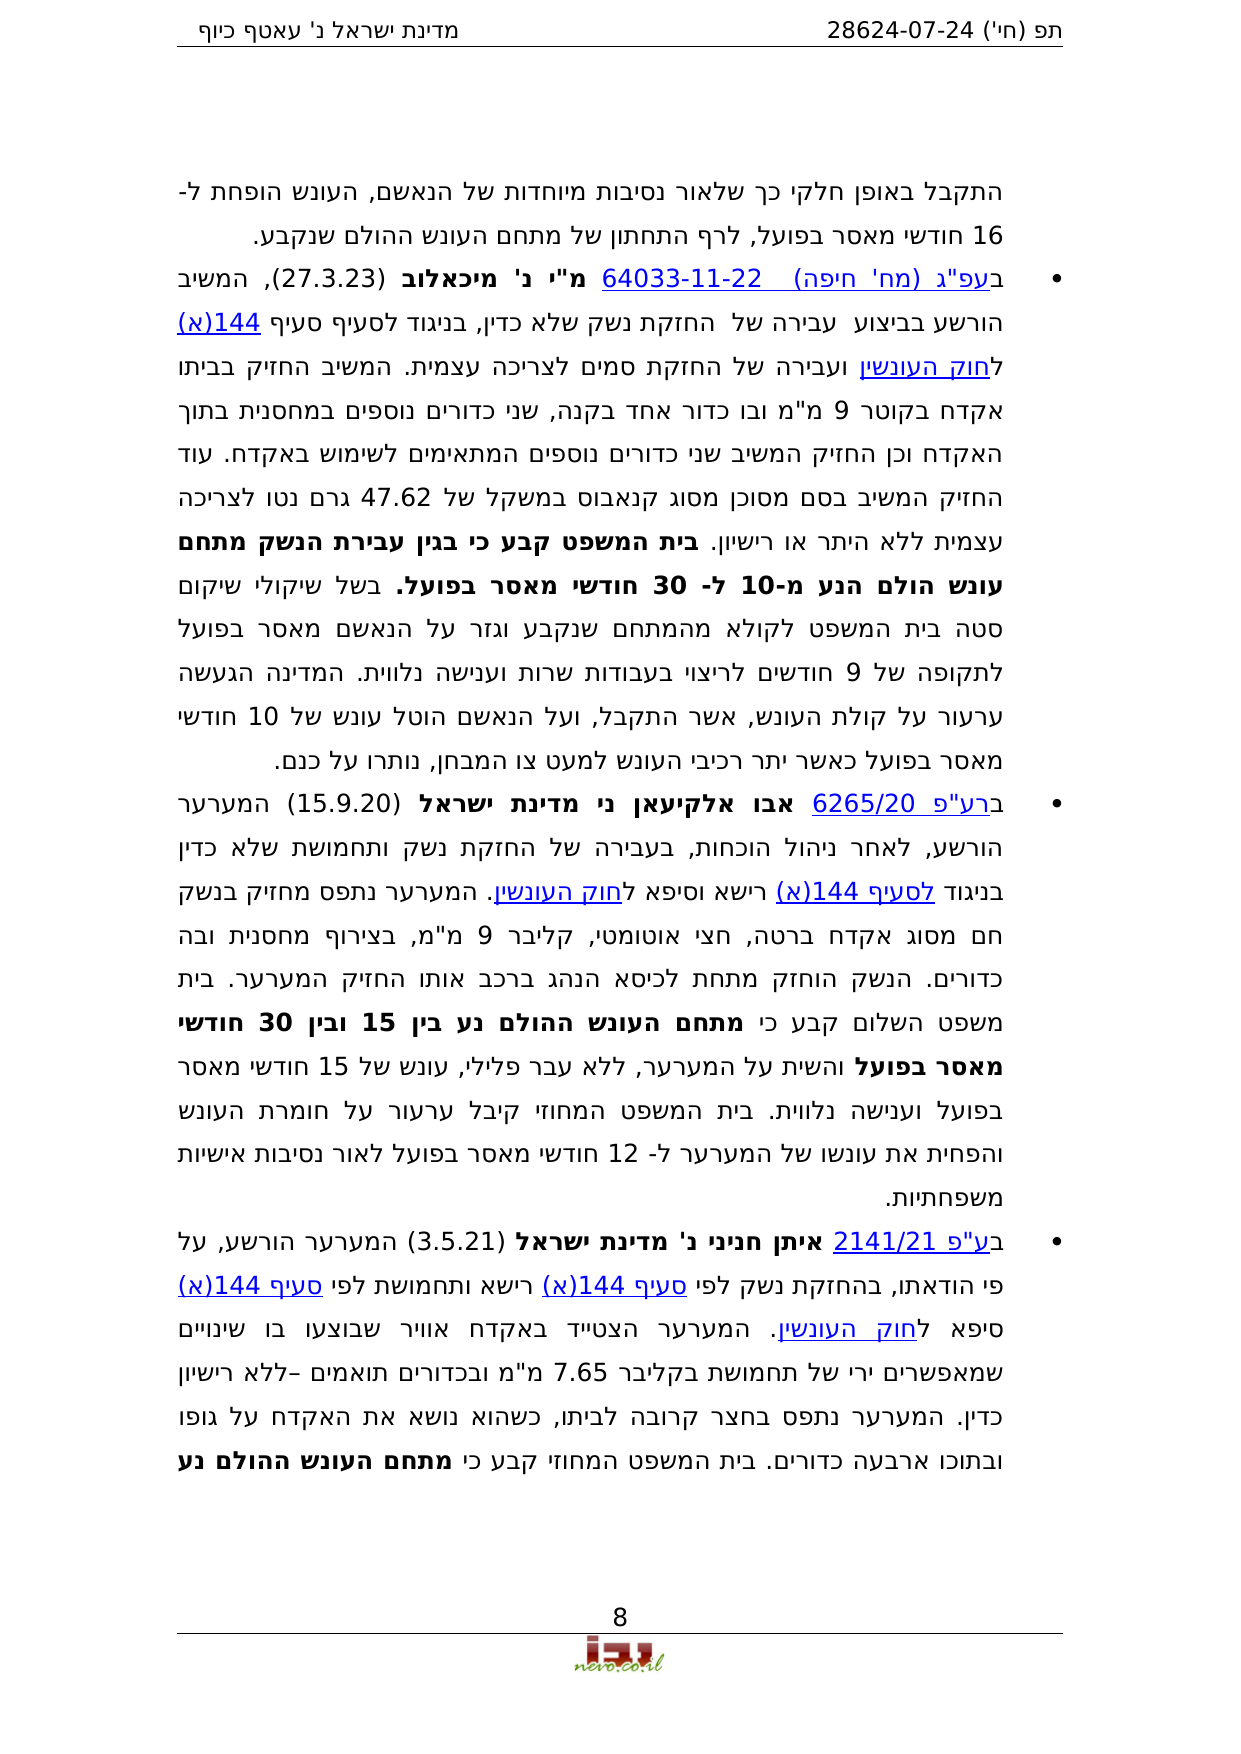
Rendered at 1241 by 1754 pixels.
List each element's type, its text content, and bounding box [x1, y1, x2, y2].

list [177, 177, 1063, 250]
list ברע"פ 6265/20 אבו אלקיעאן ני מדינת ישראל (15.9.20) המערער הורשע, לאחר ניהול הוכחות, בעבירה של החזקת נשק ותחמושת שלא כדין בניגוד לסעיף 144(א) רישא וסיפא לחוק העונשין. המערער נתפס מחזיק בנשק חם מסוג אקדח ברטה, חצי אוטומטי, קליבר 9 מ"מ, בצירוף מחסנית ובה כדורים. הנשק הוחזק מתחת לכיסא הנהג ברכב אותו החזיק המערער. בית משפט השלום קבע כי מתחם העונש ההולם נע בין 15 ובין 30 חודשי מאסר בפועל והשית על המערער, ללא עבר פלילי, עונש של 15 חודשי מאסר בפועל וענישה נלווית. בית המשפט המחוזי קיבל ערעור על חומרת העונש והפחית את עונשו של המערער ל- 12 חודשי מאסר בפועל לאור נסיבות אישיות משפחתיות. [177, 790, 1063, 1213]
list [177, 1227, 1063, 1475]
list בעפ"ג (מח' חיפה) 64033-11-22 מ"י נ' מיכאלוב (27.3.23), המשיב הורשע בביצוע עבירה של החזקת נשק שלא כדין, בניגוד לסעיף סעיף 144(א) לחוק העונשין ועבירה של החזקת סמים לצריכה עצמית. המשיב החזיק בביתו אקדח בקוטר 9 מ"מ ובו כדור אחד בקנה, שני כדורים נוספים במחסנית בתוך האקדח וכן החזיק המשיב שני כדורים נוספים המתאימים לשימוש באקדח. עוד החזיק המשיב בסם מסוכן מסוג קנאבוס במשקל של 47.62 גרם נטו לצריכה עצמית ללא היתר או רישיון. בית המשפט קבע כי בגין עבירת הנשק מתחם עונש הולם הנע מ-10 ל- 30 חודשי מאסר בפועל. בשל שיקולי שיקום סטה בית המשפט לקולא מהמתחם שנקבע וגזר על הנאשם מאסר בפועל לתקופה של 9 חודשים לריצוי בעבודות שרות וענישה נלווית. המדינה הגעשה ערעור על קולת העונש, אשר התקבל, ועל הנאשם הוטל עונש של 10 חודשי מאסר בפועל כאשר יתר רכיבי העונש למעט צו המבחן, נותרו על כנם. [177, 265, 1063, 775]
picture [574, 1635, 666, 1673]
